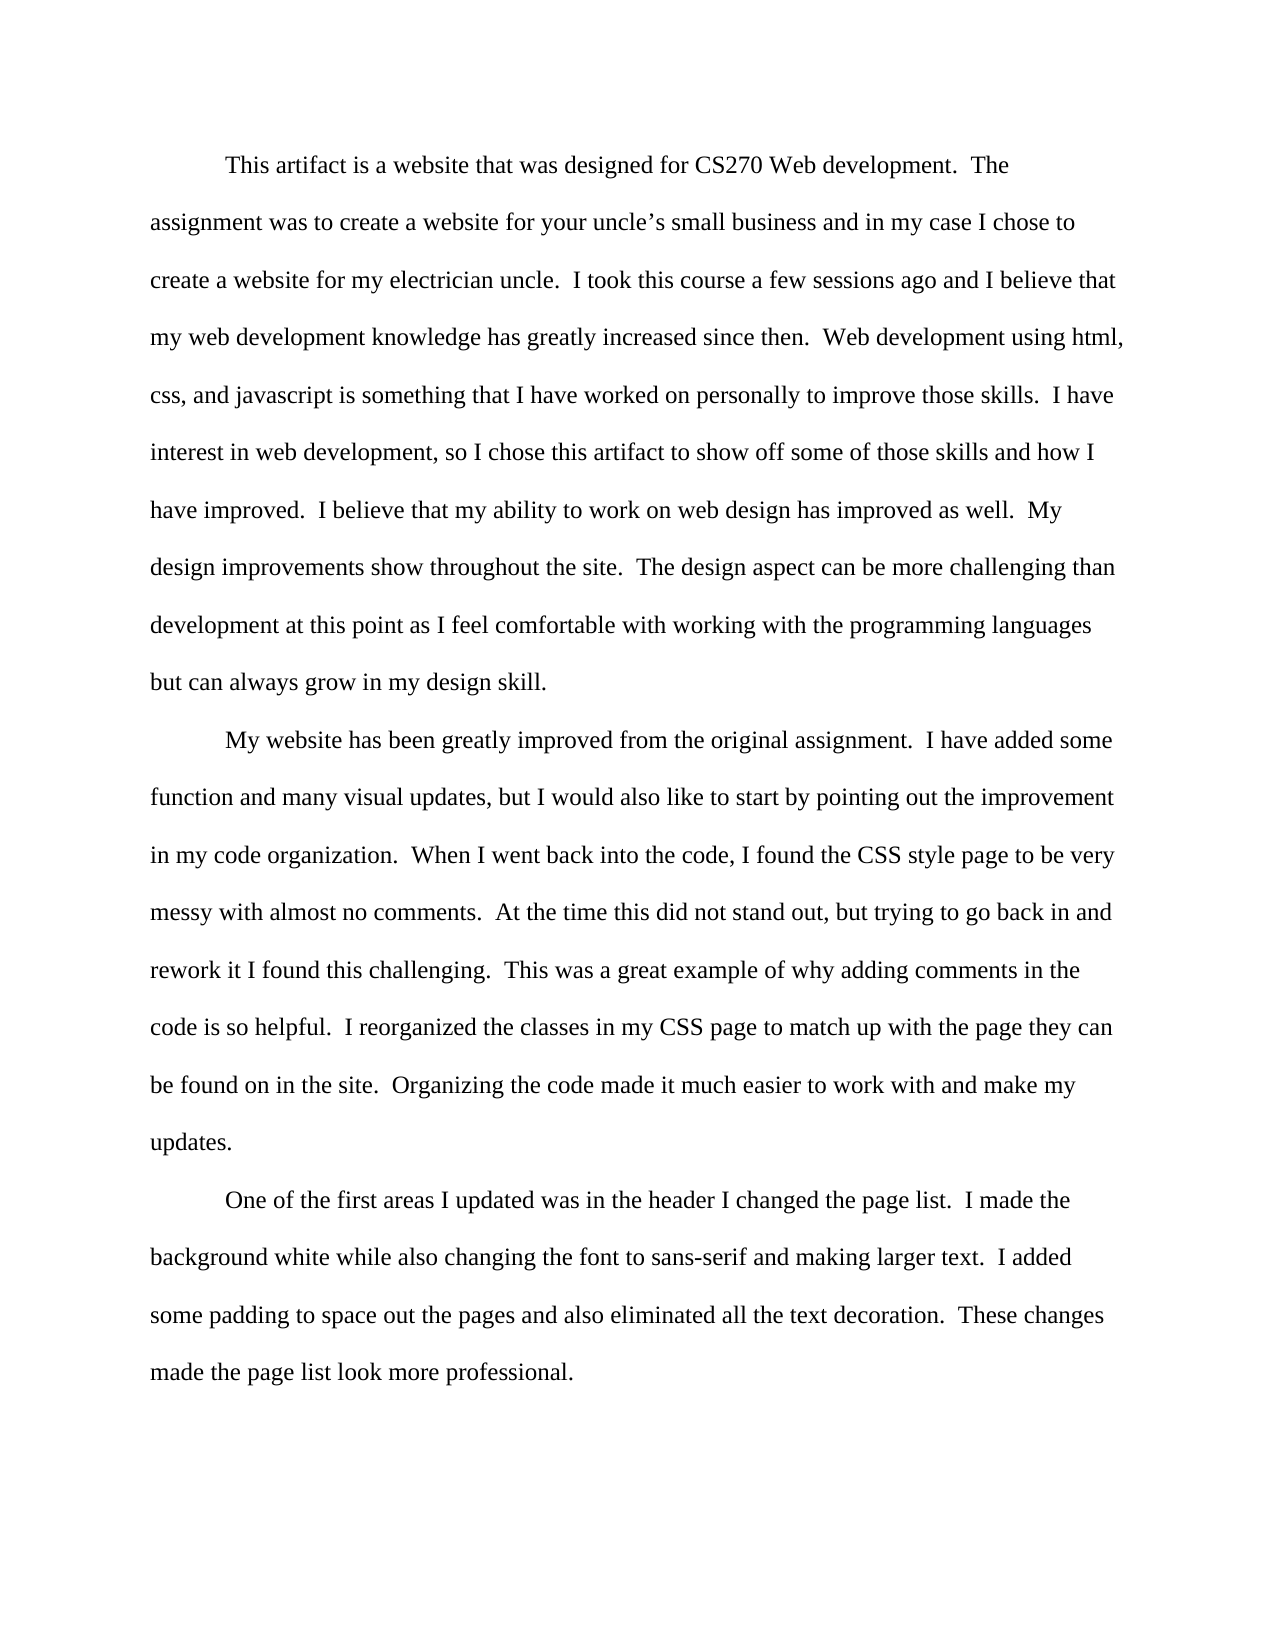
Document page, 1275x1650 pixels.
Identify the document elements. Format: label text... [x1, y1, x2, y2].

text This artifact is a website that was designed for CS270 Web development. The assignment was to create a website for your uncle’s small business and in my case I chose to create a website for my electrician uncle. I took this course a few sessions ago and I believe that my web development knowledge has greatly increased since then. Web development using html, css, and javascript is something that I have worked on personally to improve those skills. I have interest in web development, so I chose this artifact to show off some of those skills and how I have improved. I believe that my ability to work on web design has improved as well. My design improvements show throughout the site. The design aspect can be more challenging than development at this point as I feel comfortable with working with the programming languages but can always grow in my design skill. [150, 150, 1125, 696]
text My website has been greatly improved from the original assignment. I have added some function and many visual updates, but I would also like to start by pointing out the improvement in my code organization. When I went back into the code, I found the CSS style page to be very messy with almost no comments. At the time this did not stand out, but trying to go back in and rework it I found this challenging. This was a great example of why adding comments in the code is so helpful. I reorganized the classes in my CSS page to match up with the page they can be found on in the site. Organizing the code made it much easier to work with and make my updates. [150, 725, 1125, 1156]
text One of the first areas I updated was in the header I changed the page list. I made the background white while also changing the font to sans-serif and making larger text. I added some padding to space out the pages and also eliminated all the text decoration. These changes made the page list look more professional. [150, 1185, 1125, 1386]
